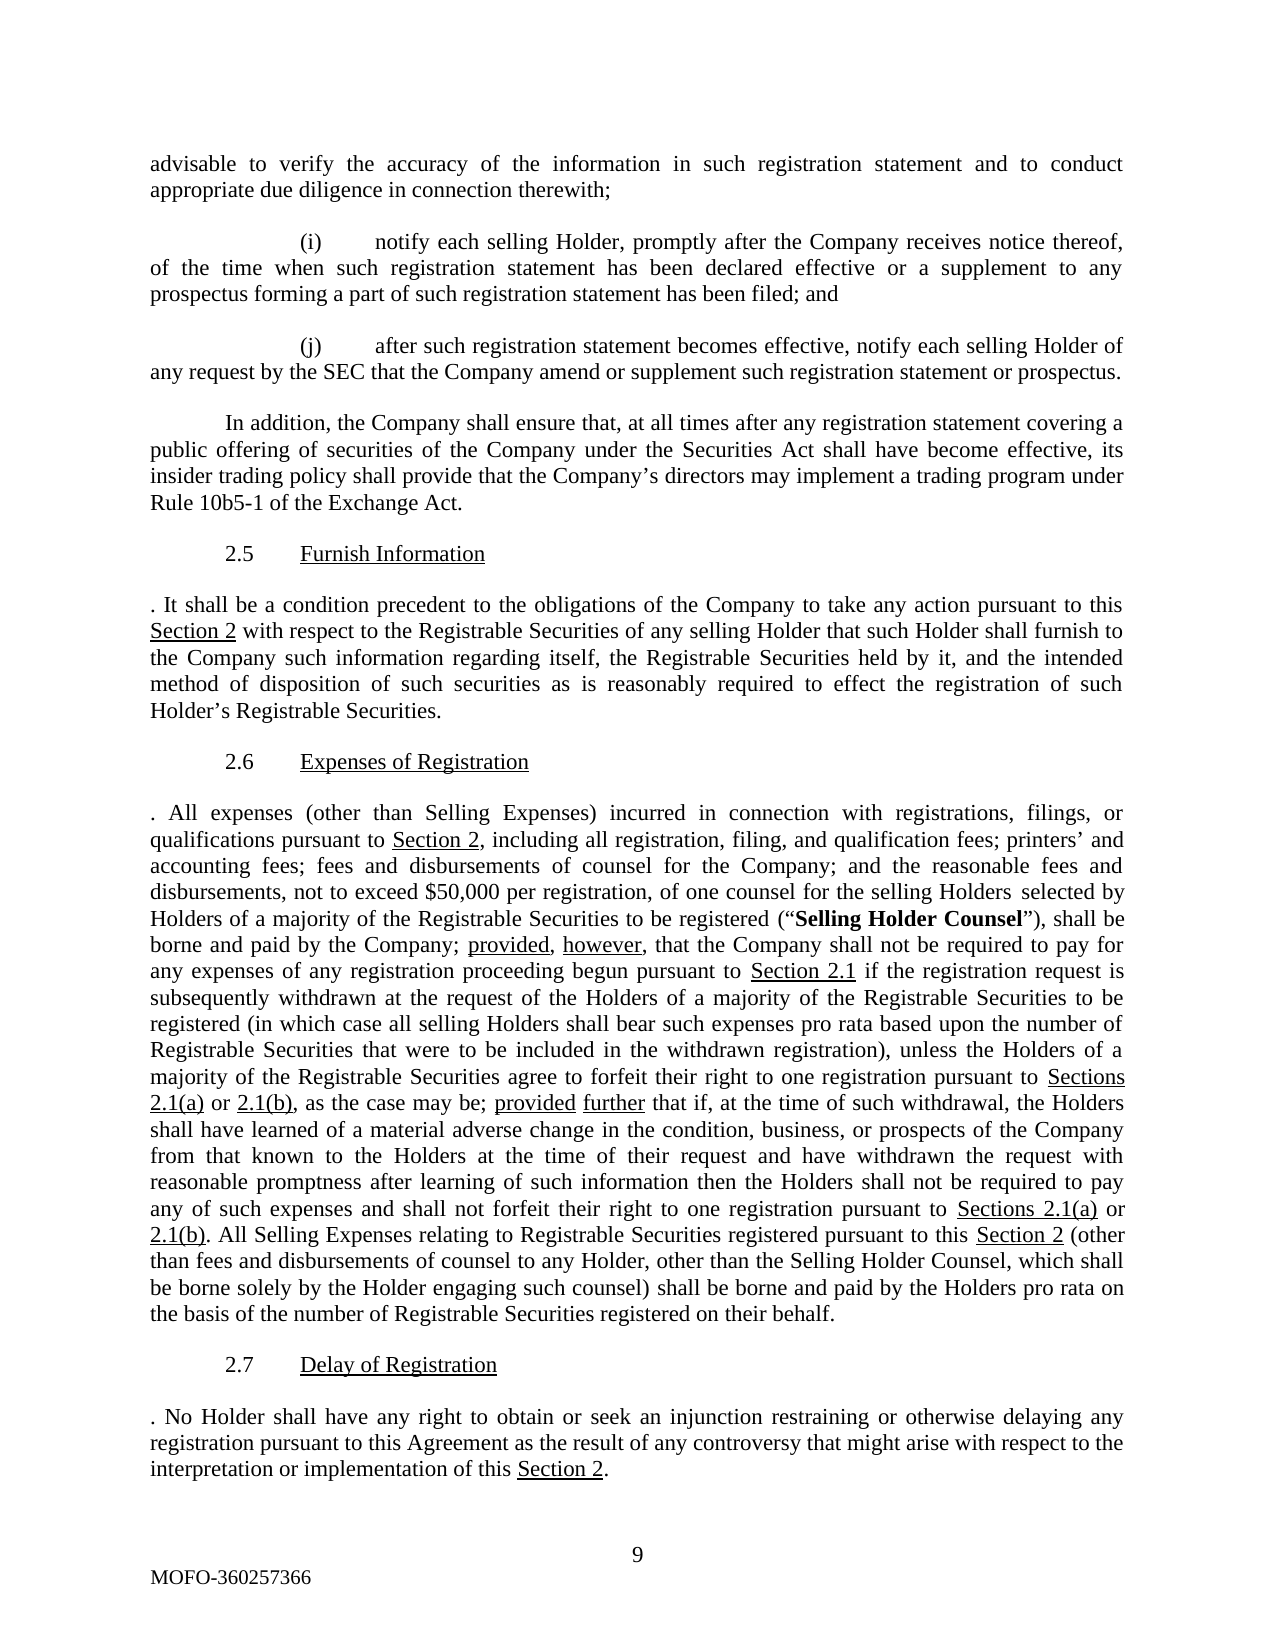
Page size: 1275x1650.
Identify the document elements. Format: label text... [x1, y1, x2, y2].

subtitle Furnish Information [150, 540, 1125, 566]
subtitle . All expenses (other than Selling Expenses) incurred in connection with registrations, filings, or qualifications pursuant to Section 2, including all registration, filing, and qualification fees; printers’ and accounting fees; fees and disbursements of counsel for the Company; and the reasonable fees and disbursements, not to exceed $50,000 per registration, of one counsel for the selling Holders selected by Holders of a majority of the Registrable Securities to be registered (“Selling Holder Counsel”), shall be borne and paid by the Company; provided, however, that the Company shall not be required to pay for any expenses of any registration proceeding begun pursuant to Section 2.1 if the registration request is subsequently withdrawn at the request of the Holders of a majority of the Registrable Securities to be registered (in which case all selling Holders shall bear such expenses pro rata based upon the number of Registrable Securities that were to be included in the withdrawn registration), unless the Holders of a majority of the Registrable Securities agree to forfeit their right to one registration pursuant to Sections 2.1(a) or 2.1(b), as the case may be; provided further that if, at the time of such withdrawal, the Holders shall have learned of a material adverse change in the condition, business, or prospects of the Company from that known to the Holders at the time of their request and have withdrawn the request with reasonable promptness after learning of such information then the Holders shall not be required to pay any of such expenses and shall not forfeit their right to one registration pursuant to Sections 2.1(a) or 2.1(b). All Selling Expenses relating to Registrable Securities registered pursuant to this Section 2 (other than fees and disbursements of counsel to any Holder, other than the Selling Holder Counsel, which shall be borne solely by the Holder engaging such counsel) shall be borne and paid by the Holders pro rata on the basis of the number of Registrable Securities registered on their behalf. [150, 799, 1125, 1326]
subtitle after such registration statement becomes effective, notify each selling Holder of any request by the SEC that the Company amend or supplement such registration statement or prospectus. [150, 332, 1125, 384]
subtitle Delay of Registration [150, 1351, 1125, 1378]
subtitle notify each selling Holder, promptly after the Company receives notice thereof, of the time when such registration statement has been declared effective or a supplement to any prospectus forming a part of such registration statement has been filed; and [150, 228, 1125, 307]
text In addition, the Company shall ensure that, at all times after any registration statement covering a public offering of securities of the Company under the Securities Act shall have become effective, its insider trading policy shall provide that the Company’s directors may implement a trading program under Rule 10b5-1 of the Exchange Act. [150, 409, 1125, 515]
subtitle Expenses of Registration [150, 748, 1125, 774]
subtitle . No Holder shall have any right to obtain or seek an injunction restraining or otherwise delaying any registration pursuant to this Agreement as the result of any controversy that might arise with respect to the interpretation or implementation of this Section 2. [150, 1403, 1125, 1482]
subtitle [150, 150, 1125, 203]
subtitle . It shall be a condition precedent to the obligations of the Company to take any action pursuant to this Section 2 with respect to the Registrable Securities of any selling Holder that such Holder shall furnish to the Company such information regarding itself, the Registrable Securities held by it, and the intended method of disposition of such securities as is reasonably required to effect the registration of such Holder’s Registrable Securities. [150, 591, 1125, 723]
